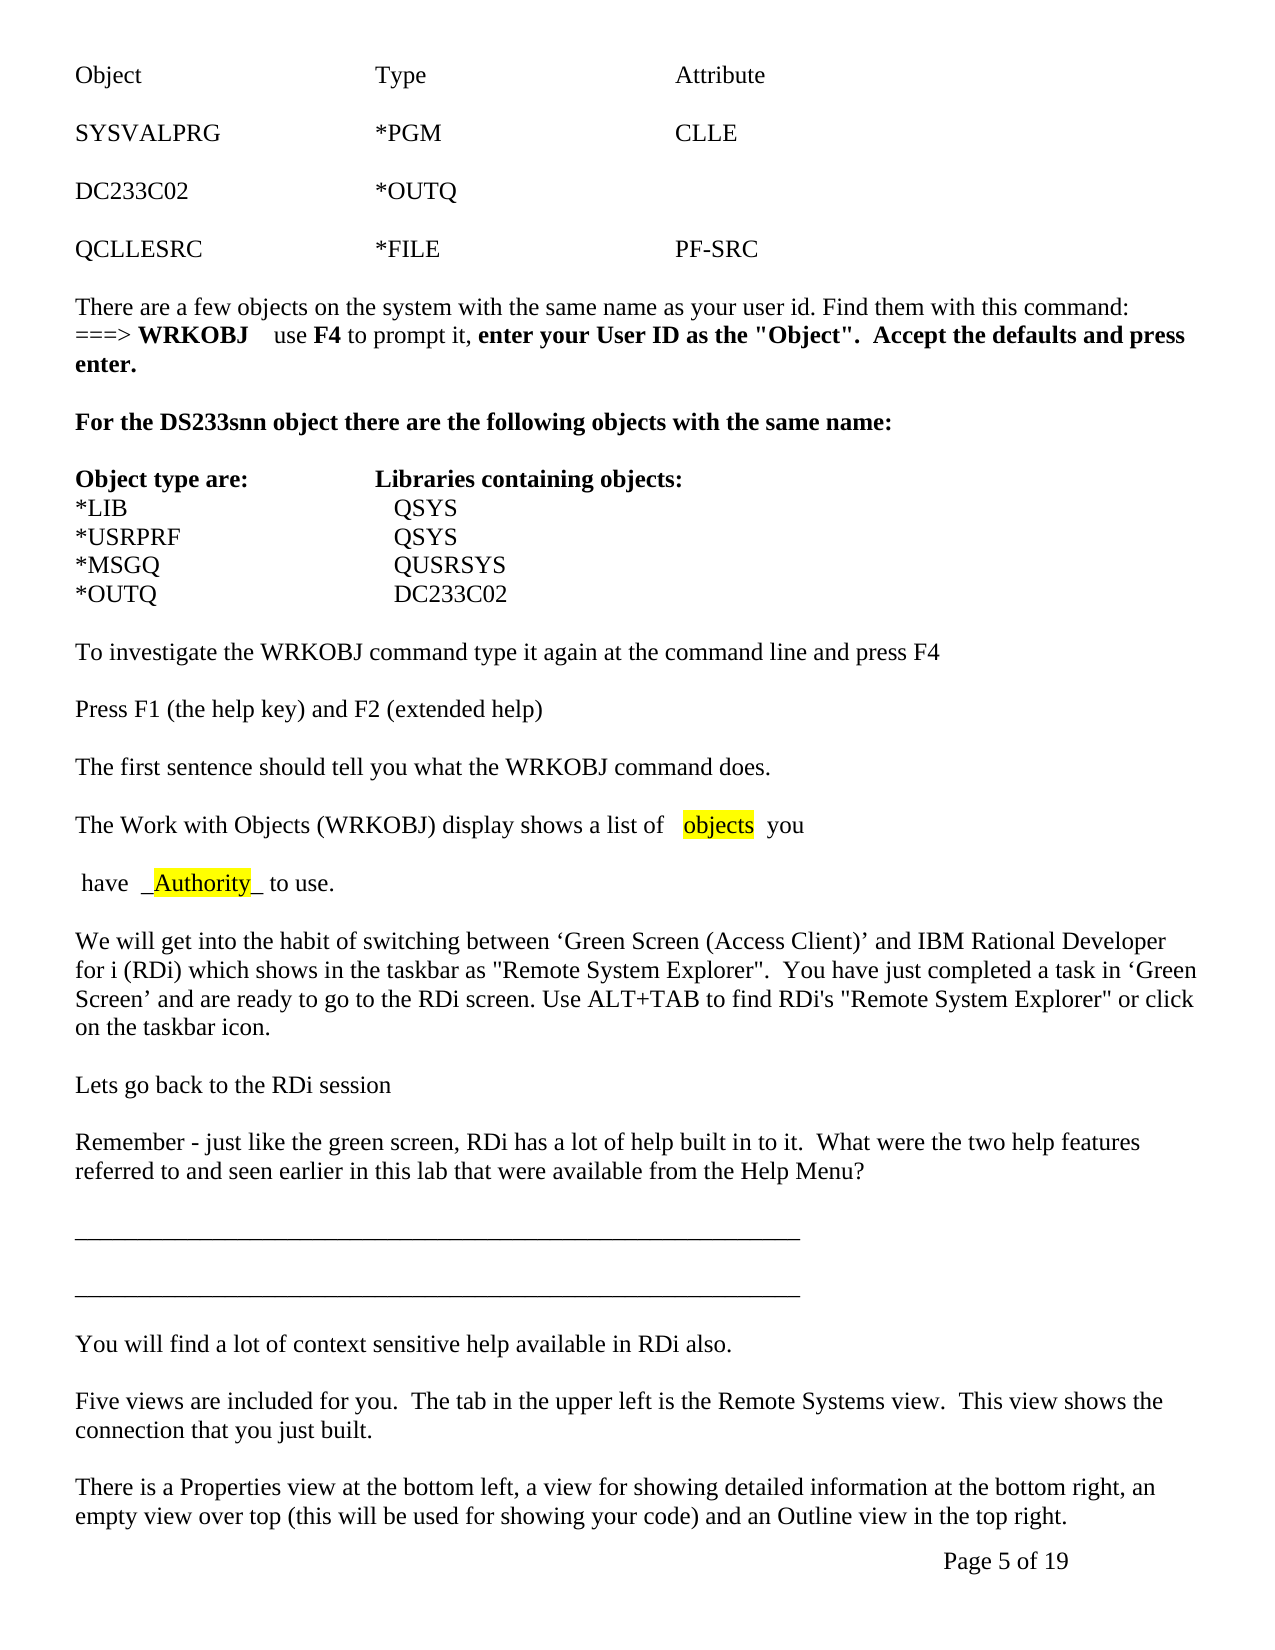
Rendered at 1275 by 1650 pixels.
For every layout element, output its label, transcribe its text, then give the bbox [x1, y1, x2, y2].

text To investigate the WRKOBJ command type it again at the command line and press F4 [75, 637, 1200, 665]
text There is a Properties view at the bottom left, a view for showing detailed information at the bottom right, an empty view over top (this will be used for showing your code) and an Outline view in the top right. [75, 1472, 1200, 1530]
text Object type are: Libraries containing objects: [75, 464, 1200, 493]
text Five views are included for you. The tab in the upper left is the Remote Systems view. This view shows the connection that you just built. [75, 1386, 1200, 1444]
text For the DS233snn object there are the following objects with the same name: [75, 407, 1200, 435]
text *LIB QSYS [75, 493, 1200, 522]
text You will find a lot of context sensitive help available in RDi also. [75, 1329, 1200, 1357]
text have _Authority_ to use. [75, 868, 154, 897]
text SYSVALPRG *PGM CLLE [75, 118, 1200, 147]
text The Work with Objects (WRKOBJ) display shows a list of objects you [754, 810, 1200, 839]
text The Work with Objects (WRKOBJ) display shows a list of objects you [75, 810, 683, 839]
text *MSGQ QUSRSYS [75, 550, 1200, 579]
text QCLLESRC *FILE PF-SRC [75, 234, 1200, 262]
text Lets go back to the RDi session [75, 1070, 1200, 1099]
text __________________________________________________________ [75, 1271, 1200, 1300]
text *USRPRF QSYS [75, 522, 1200, 550]
text have _Authority_ to use. [251, 868, 1200, 897]
text *OUTQ DC233C02 [75, 579, 1200, 608]
text We will get into the habit of switching between ‘Green Screen (Access Client)’ and IBM Rational Developer for i (RDi) which shows in the taskbar as "Remote System Explorer". You have just completed a task in ‘Green Screen’ and are ready to go to the RDi screen. Use ALT+TAB to find RDi's "Remote System Explorer" or click on the taskbar icon. [75, 926, 1200, 1041]
text DC233C02 *OUTQ [75, 176, 1200, 204]
text Press F1 (the help key) and F2 (extended help) [75, 694, 1200, 723]
text Remember - just like the green screen, RDi has a lot of help built in to it. What were the two help features referred to and seen earlier in this lab that were available from the Help Menu? [75, 1127, 1200, 1185]
text Object Type Attribute [75, 60, 1200, 89]
text The first sentence should tell you what the WRKOBJ command does. [75, 752, 1200, 781]
text There are a few objects on the system with the same name as your user id. Find them with this command: ===> WRKOBJ use F4 to prompt it, enter your User ID as the "Object". Accept the defaults and press enter. [75, 292, 1200, 378]
text __________________________________________________________ [75, 1214, 1200, 1242]
